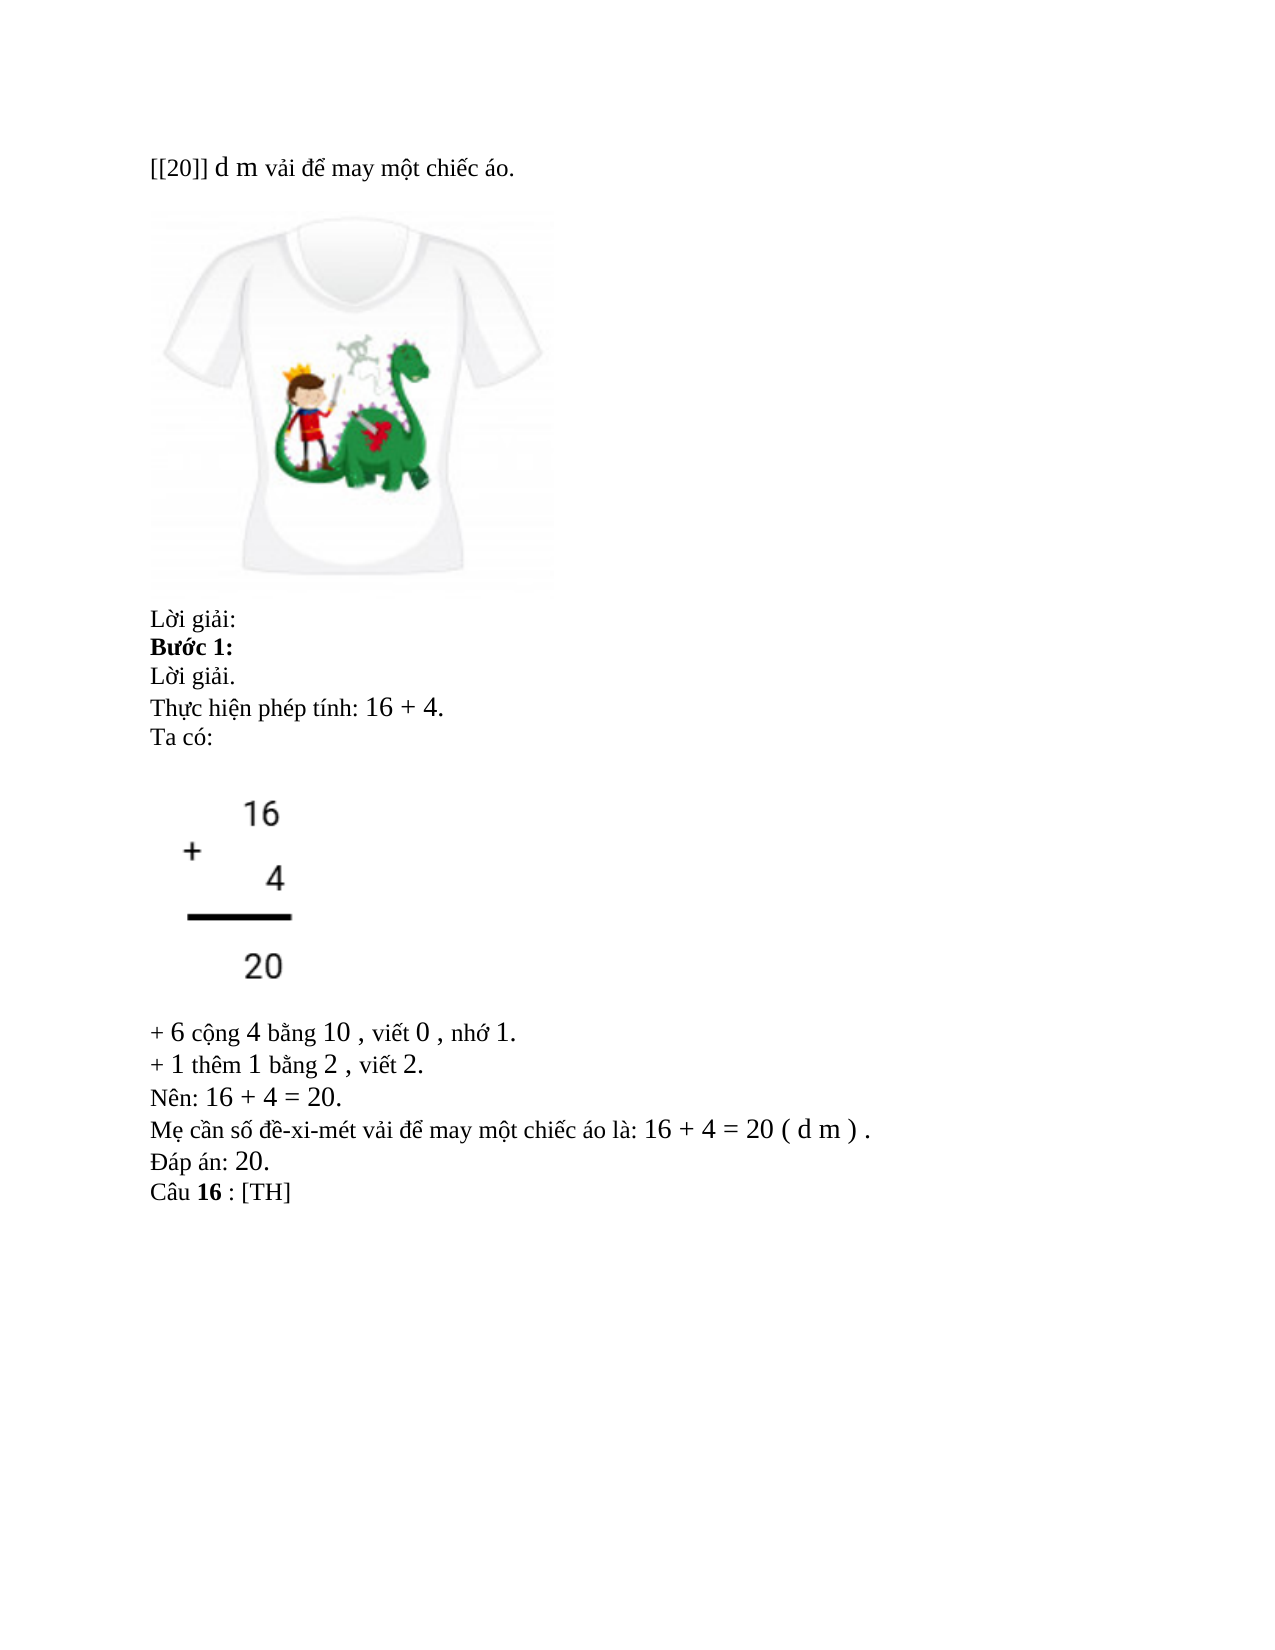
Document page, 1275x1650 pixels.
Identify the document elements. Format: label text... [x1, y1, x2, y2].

picture [150, 211, 554, 599]
text Lời giải: [150, 604, 1125, 632]
picture [150, 780, 315, 1015]
text Lời giải. Thực hiện phép tính: 16 + 4. Ta có: + 6 cộng 4 bằng 10 , viết 0 , nhớ 1. + 1 thêm 1 bằng 2 , viết 2. Nên: 16 + 4 = 20. Mẹ cần số đề-xi-mét vải để may một chiếc áo là: 16 + 4 = 20 ( d m ) . Đáp án: 20. [150, 661, 1125, 1177]
text Bước 1: [150, 632, 1125, 661]
text Câu 16 : [TH] [150, 1177, 1125, 1206]
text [150, 150, 1125, 599]
